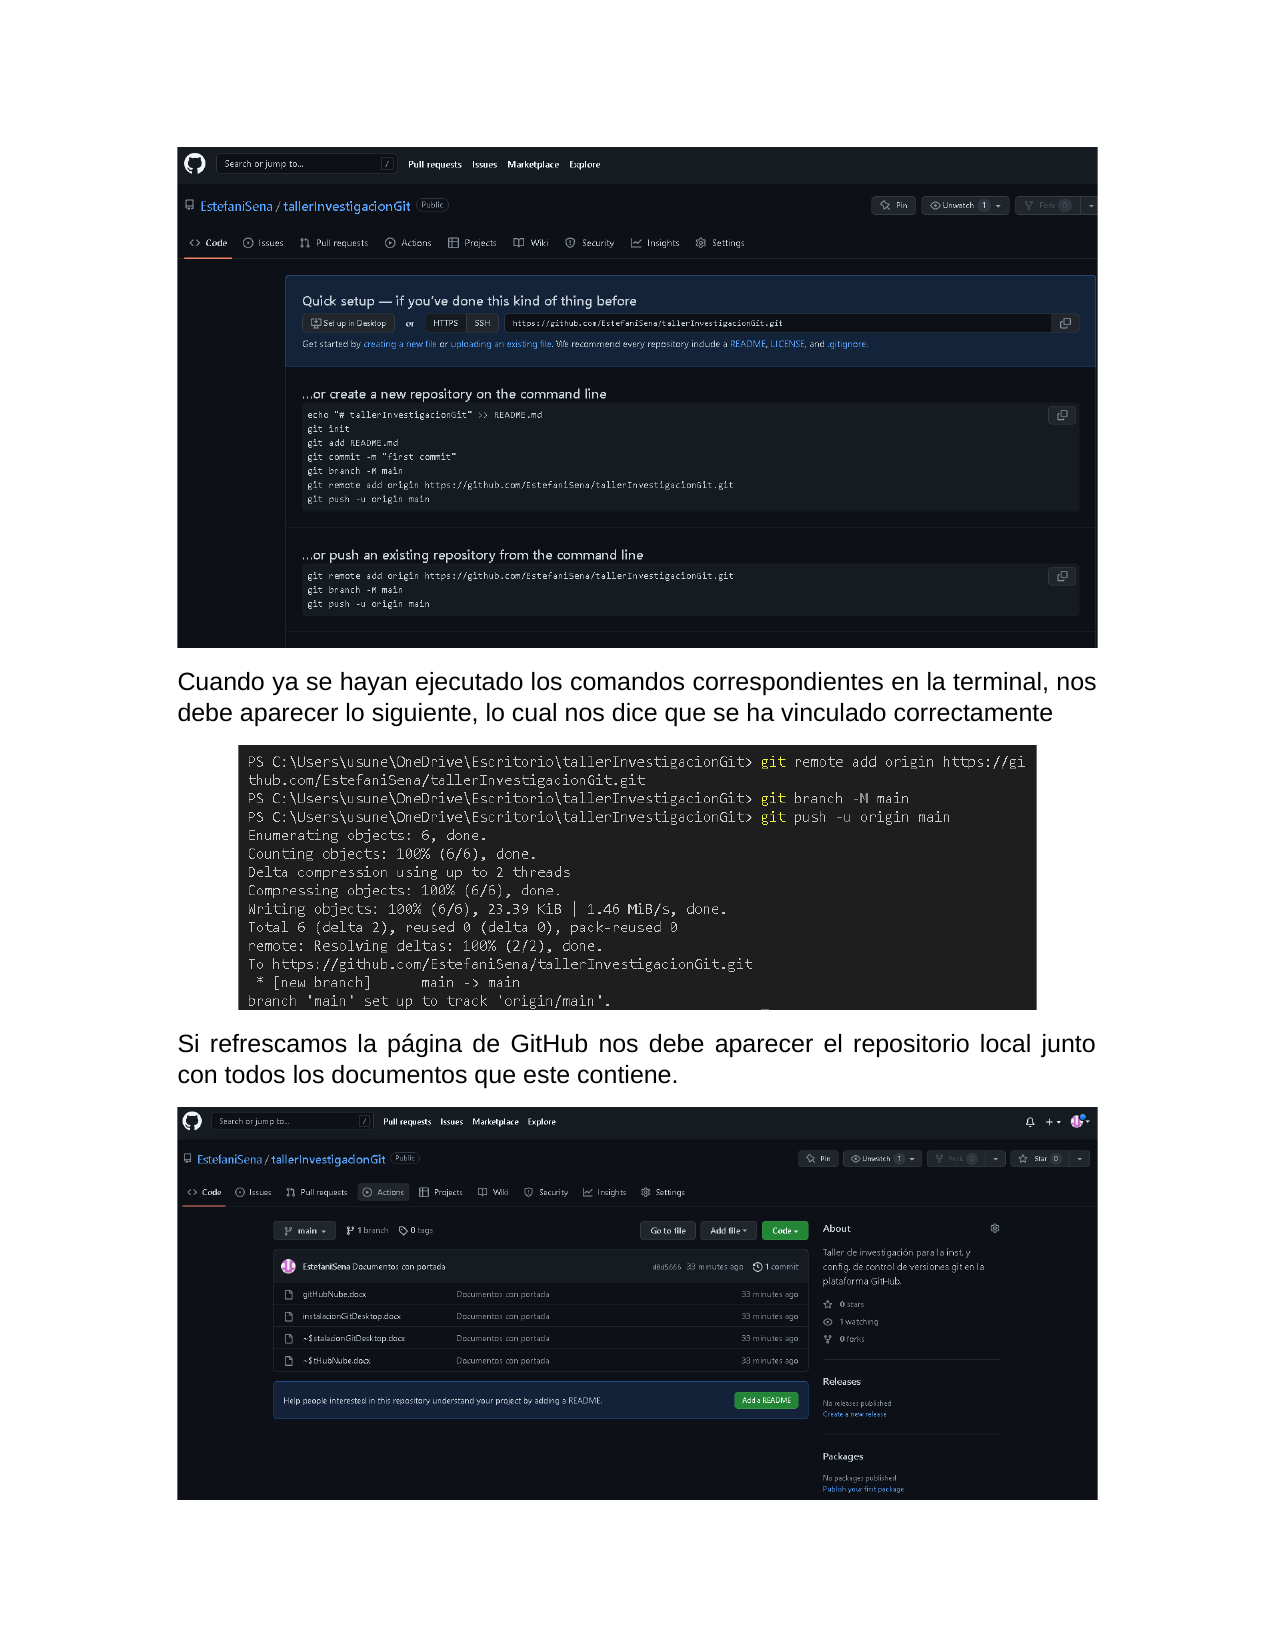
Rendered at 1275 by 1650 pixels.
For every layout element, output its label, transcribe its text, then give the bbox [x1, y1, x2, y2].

picture [177, 147, 1098, 648]
text Si refrescamos la página de GitHub nos debe aparecer el repositorio local junto con todos los documentos que este contiene. [177, 1029, 1098, 1088]
text Cuando ya se hayan ejecutado los comandos correspondientes en la terminal, nos debe aparecer lo siguiente, lo cual nos dice que se ha vinculado correctamente [177, 666, 1098, 726]
picture [238, 745, 1037, 1010]
picture [177, 1107, 1098, 1500]
